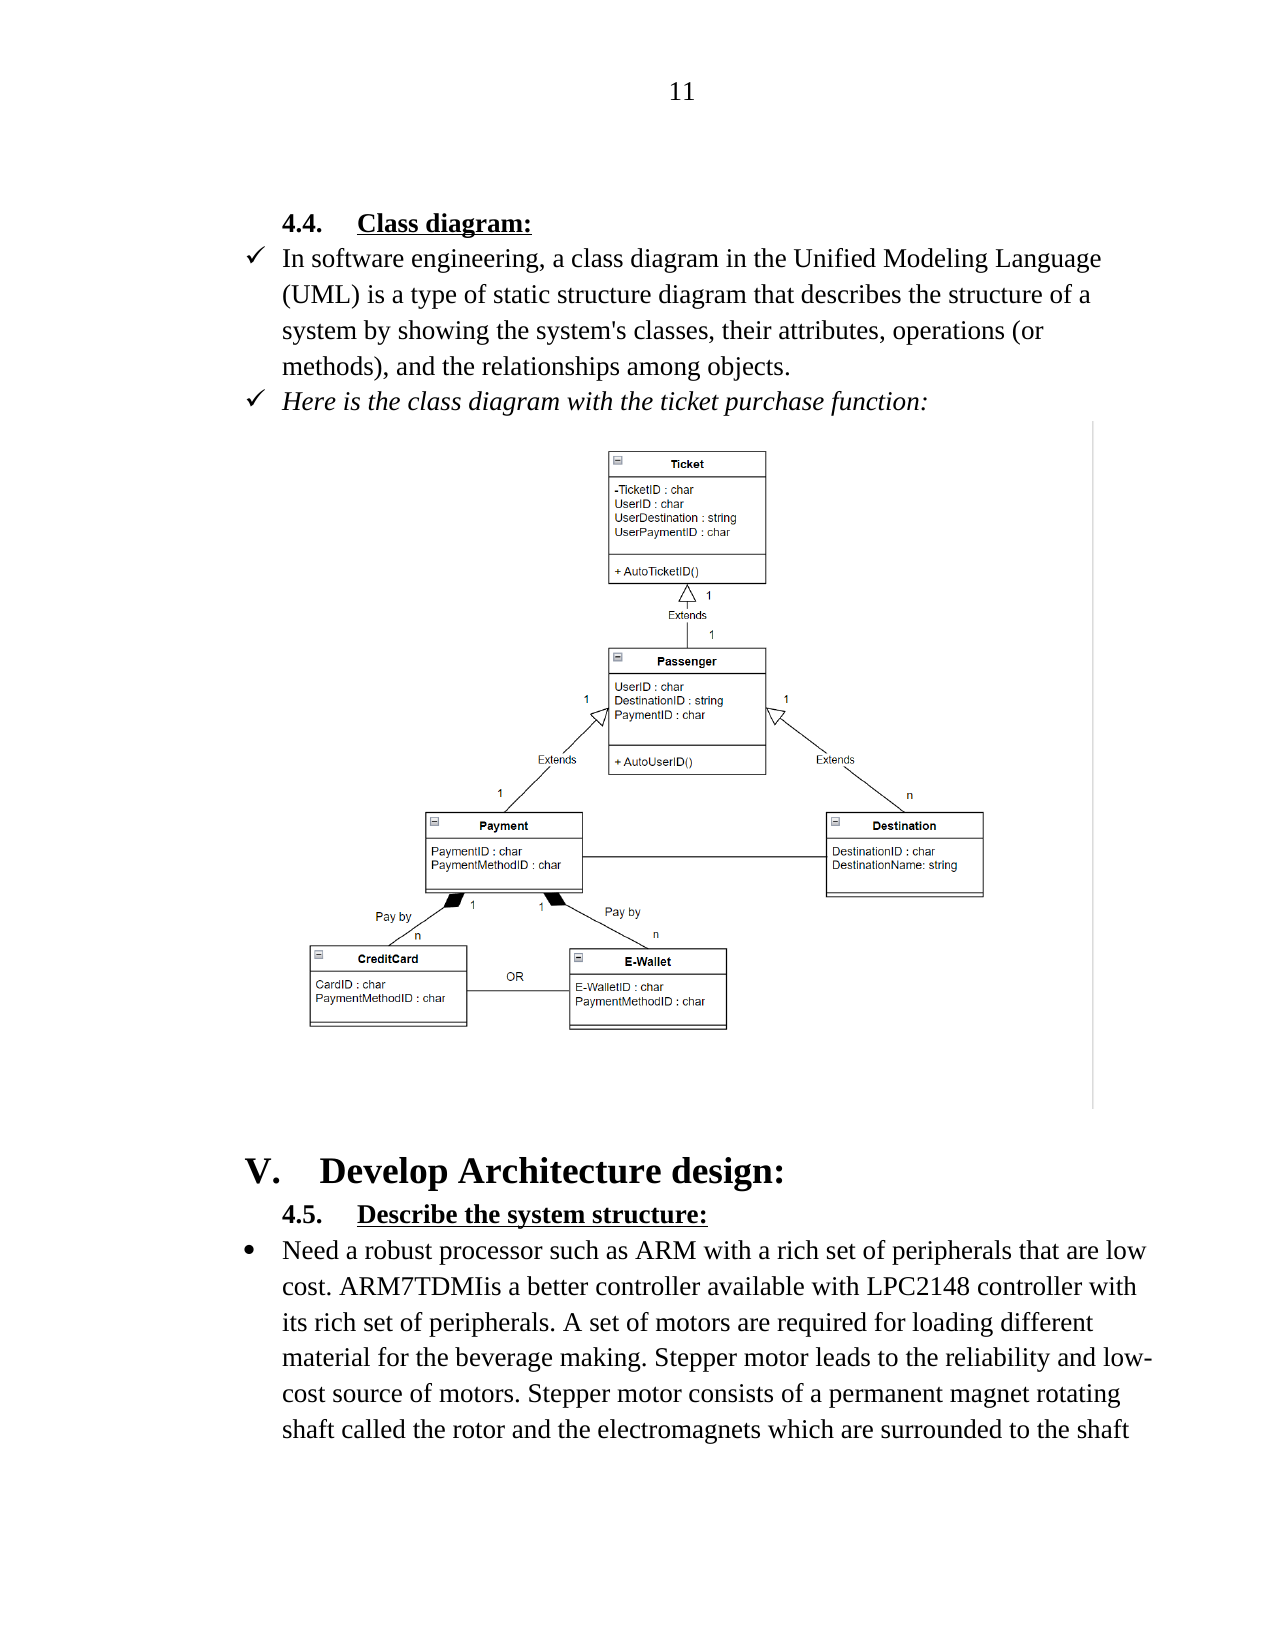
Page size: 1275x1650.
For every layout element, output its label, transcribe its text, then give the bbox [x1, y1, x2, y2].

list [244, 1234, 1157, 1444]
picture [281, 421, 1095, 1109]
list Develop Architecture design: [244, 1149, 1157, 1192]
list Describe the system structure: [282, 1198, 1157, 1229]
list Class diagram: [282, 207, 1157, 238]
list Here is the class diagram with the ticket purchase function: [244, 386, 1157, 417]
list In software engineering, a class diagram in the Unified Modeling Language (UML) is a type of static structure diagram that describes the structure of a system by showing the system's classes, their attributes, operations (or methods), and the relationships among objects. [244, 242, 1157, 381]
